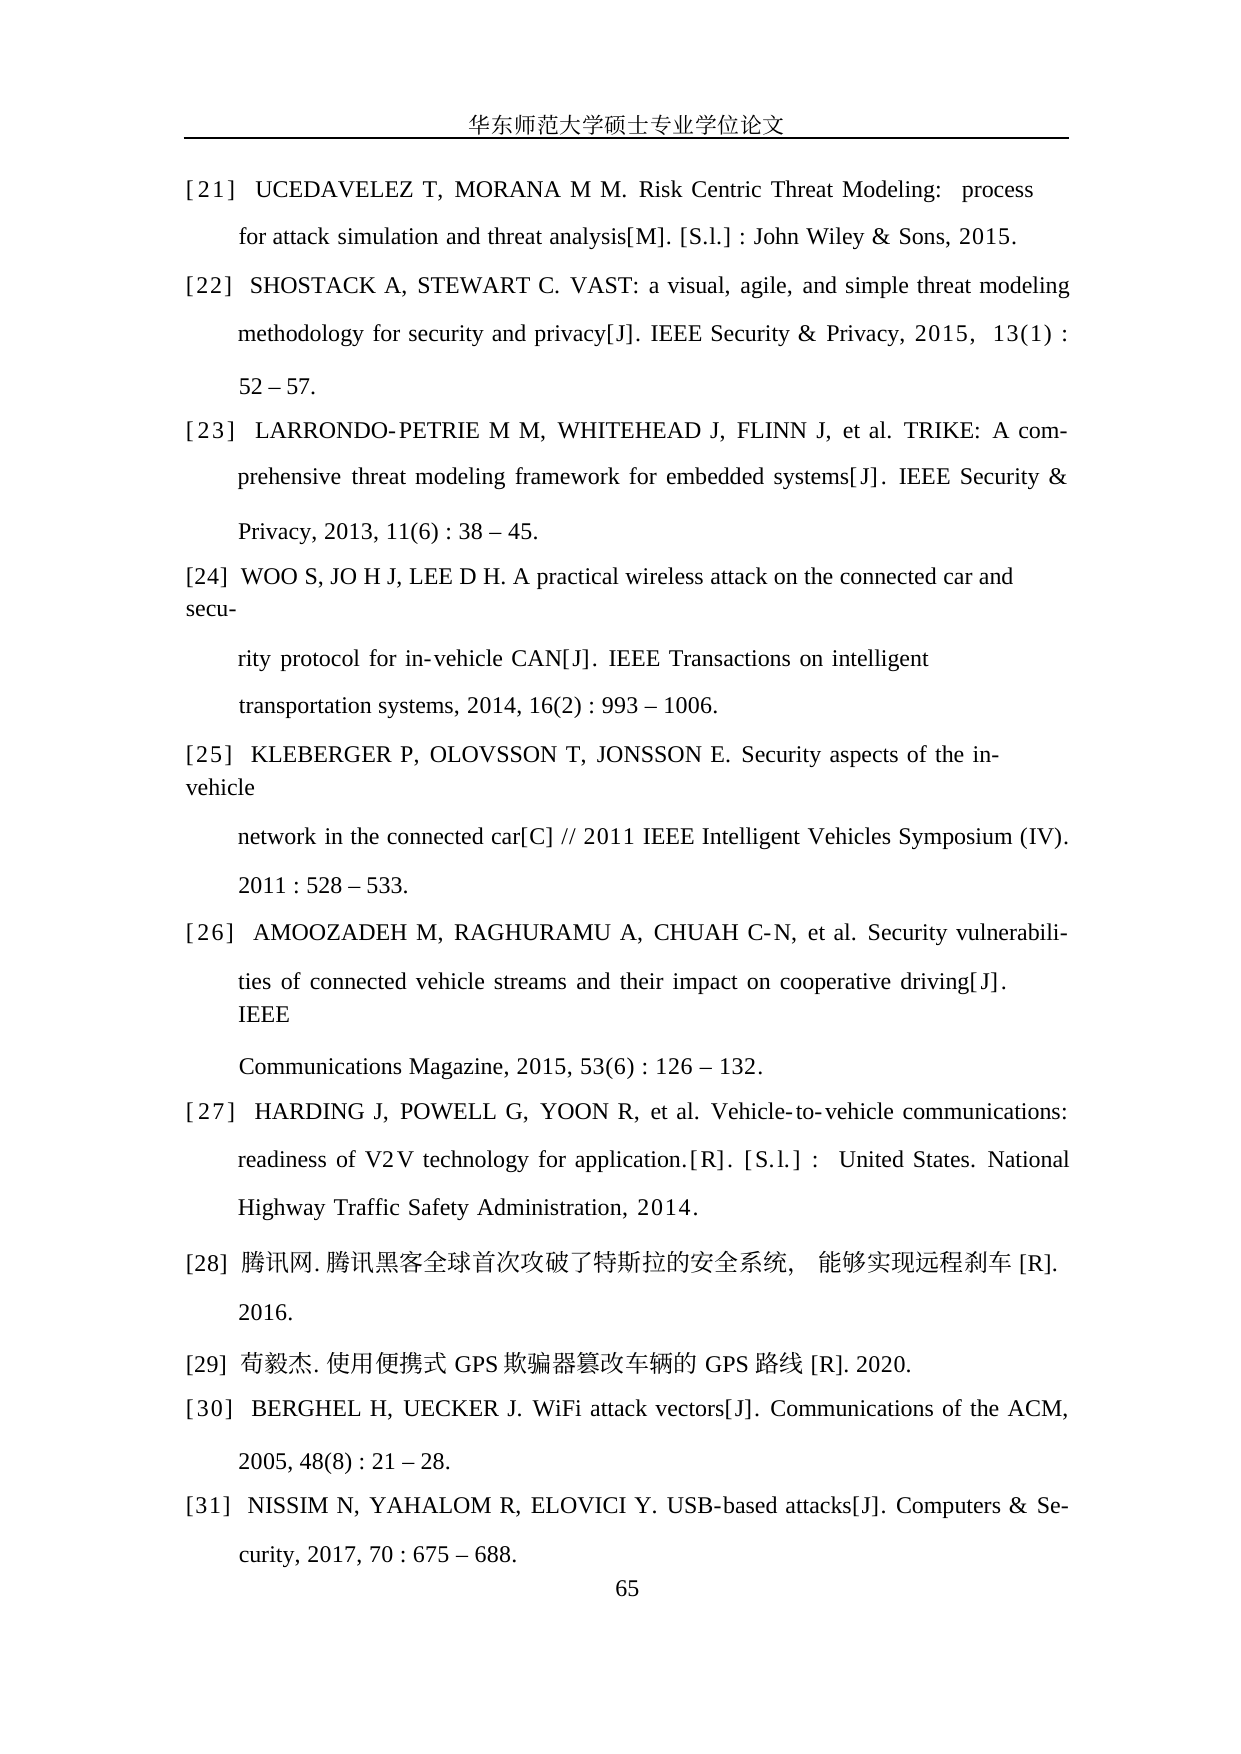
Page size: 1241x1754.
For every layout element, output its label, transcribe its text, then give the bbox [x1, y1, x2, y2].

text [24] WOO S, JO H J, LEE D H. A practical wireless attack on the connected car and secu- [186, 562, 1070, 628]
text [26] AMOOZADEH M, RAGHURAMU A, CHUAH C-N, et al. Security vulnerabili- [186, 919, 1070, 952]
text [22] SHOSTACK A, STEWART C. VAST: a visual, agile, and simple threat modeling [186, 272, 1070, 304]
text prehensive threat modeling framework for embedded systems[J]. IEEE Security & [237, 466, 1070, 522]
text 2016. [238, 1303, 1070, 1325]
text ties of connected vehicle streams and their impact on cooperative driving[J]. IEEE [238, 968, 1070, 1033]
text 52 – 57. [239, 377, 1070, 399]
text [23] LARRONDO-PETRIE M M, WHITEHEAD J, FLINN J, et al. TRIKE: A com- [186, 417, 1070, 450]
text [28] 腾讯网. 腾讯黑客全球首次攻破了特斯拉的安全系统， 能够实现远程刹车 [R]. [186, 1245, 1070, 1278]
text [27] HARDING J, POWELL G, YOON R, et al. Vehicle-to-vehicle communications: readiness of V2V technology for application.[R]. [S.l.] : United States. National Highway Traffic Safety Administration, 2014. [186, 1097, 1070, 1221]
text Communications Magazine, 2015, 53(6) : 126 – 132. [238, 1057, 1070, 1079]
text curity, 2017, 70 : 675 – 688. [238, 1541, 1070, 1573]
text network in the connected car[C] // 2011 IEEE Intelligent Vehicles Symposium (IV). 2011 : 528 – 533. [238, 822, 1070, 898]
text Privacy, 2013, 11(6) : 38 – 45. [238, 522, 1070, 544]
text [25] KLEBERGER P, OLOVSSON T, JONSSON E. Security aspects of the in-vehicle [186, 741, 1070, 806]
text 2005, 48(8) : 21 – 28. [238, 1451, 1070, 1474]
text [21] UCEDAVELEZ T, MORANA M M. Risk Centric Threat Modeling: process for attack simulation and threat analysis[M]. [S.l.] : John Wiley & Sons, 2015. [186, 175, 1070, 250]
text [31] NISSIM N, YAHALOM R, ELOVICI Y. USB-based attacks[J]. Computers & Se- [186, 1492, 1070, 1525]
text methodology for security and privacy[J]. IEEE Security & Privacy, 2015, 13(1) : [238, 320, 1070, 353]
text [30] BERGHEL H, UECKER J. WiFi attack vectors[J]. Communications of the ACM, [186, 1395, 1070, 1428]
text [29] 荀毅杰. 使用便携式 GPS欺骗器篡改车辆的 GPS 路线 [R]. 2020. [186, 1345, 1070, 1379]
text rity protocol for in-vehicle CAN[J]. IEEE Transactions on intelligent transportation systems, 2014, 16(2) : 993 – 1006. [238, 644, 1070, 719]
